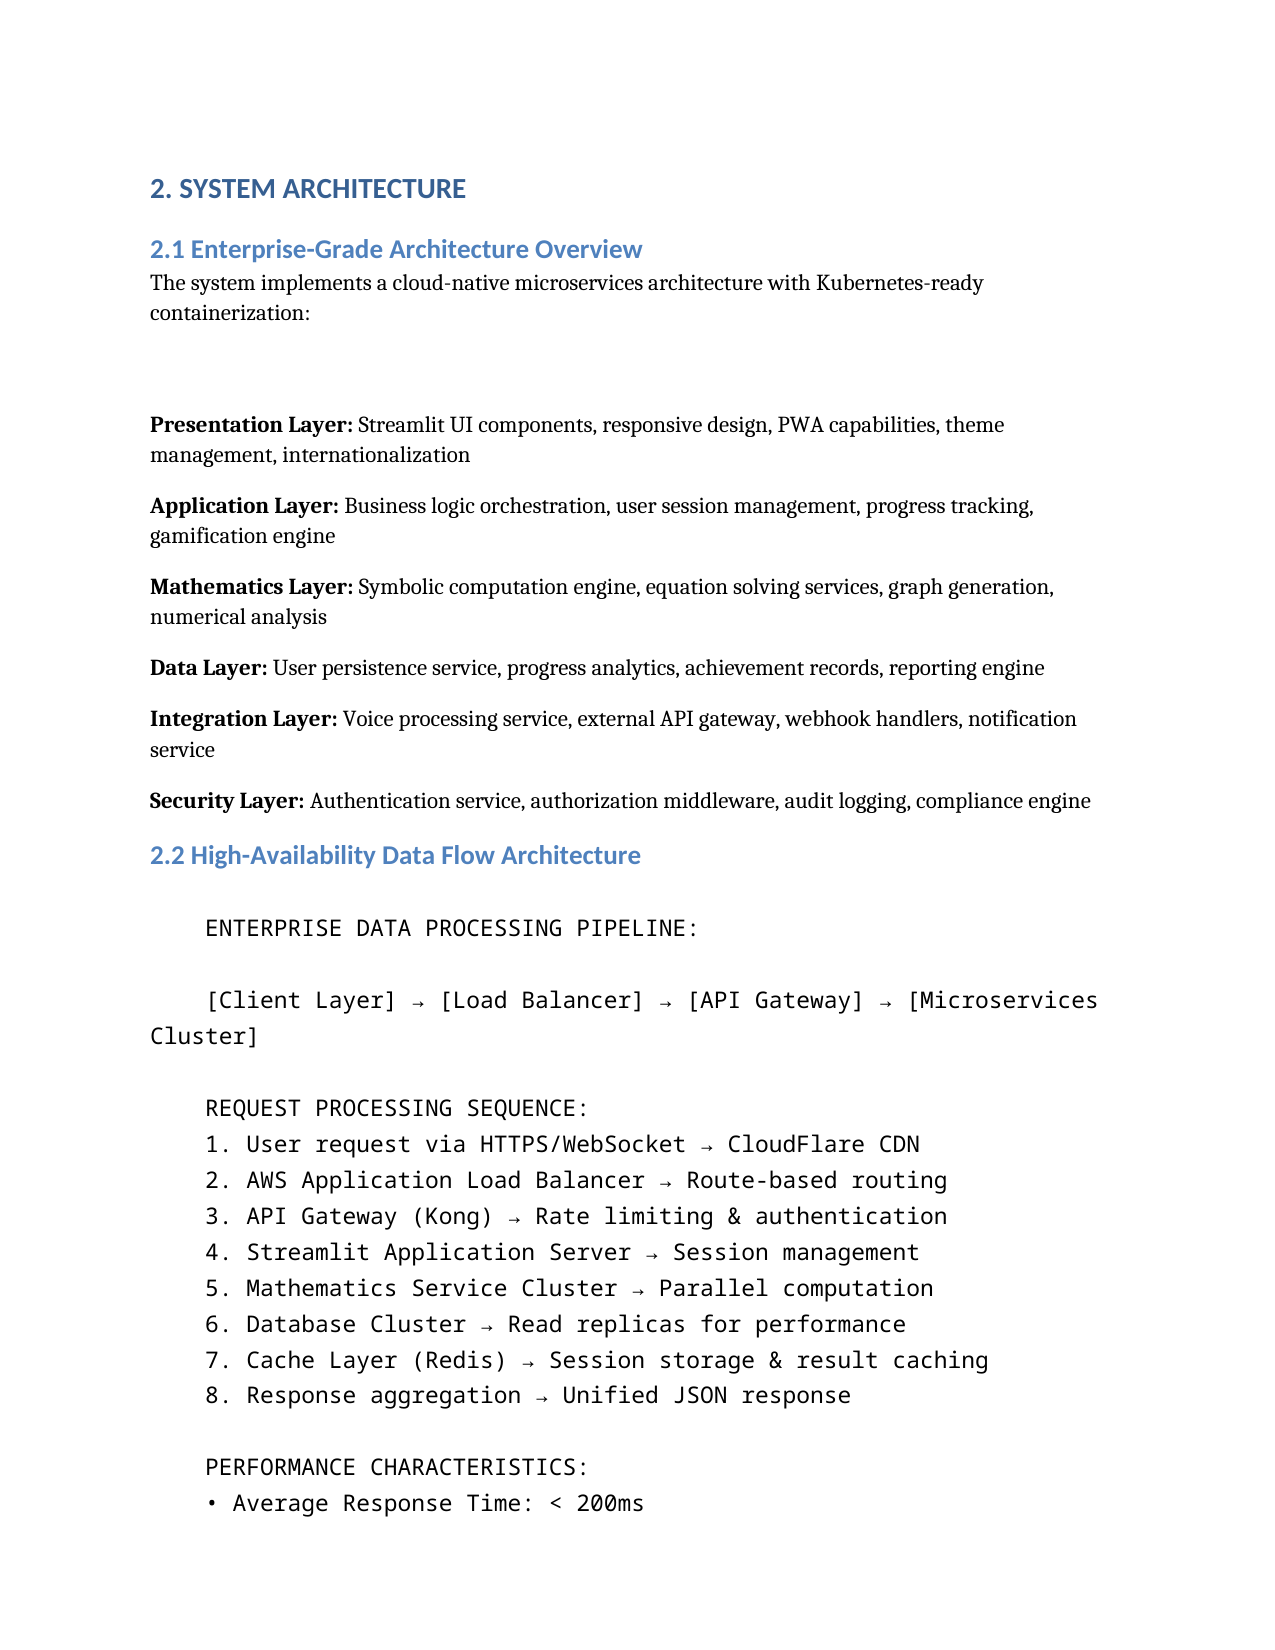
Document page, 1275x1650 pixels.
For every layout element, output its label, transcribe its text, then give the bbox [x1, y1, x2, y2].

subtitle 2.2 High-Availability Data Flow Architecture [150, 838, 1125, 871]
subtitle 2.1 Enterprise-Grade Architecture Overview [150, 232, 1125, 265]
text Integration Layer: Voice processing service, external API gateway, webhook handlers, notification service [150, 706, 1125, 763]
subtitle 2. SYSTEM ARCHITECTURE [150, 170, 1125, 206]
text Presentation Layer: Streamlit UI components, responsive design, PWA capabilities, theme management, internationalization [150, 411, 1125, 468]
text Security Layer: Authentication service, authorization middleware, audit logging, compliance engine [150, 787, 1125, 814]
text Application Layer: Business logic orchestration, user session management, progress tracking, gamification engine [150, 493, 1125, 549]
text Data Layer: User persistence service, progress analytics, achievement records, reporting engine [150, 655, 1125, 681]
text The system implements a cloud-native microservices architecture with Kubernetes-ready containerization: [150, 270, 1125, 387]
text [150, 876, 1125, 1518]
text Mathematics Layer: Symbolic computation engine, equation solving services, graph generation, numerical analysis [150, 574, 1125, 630]
